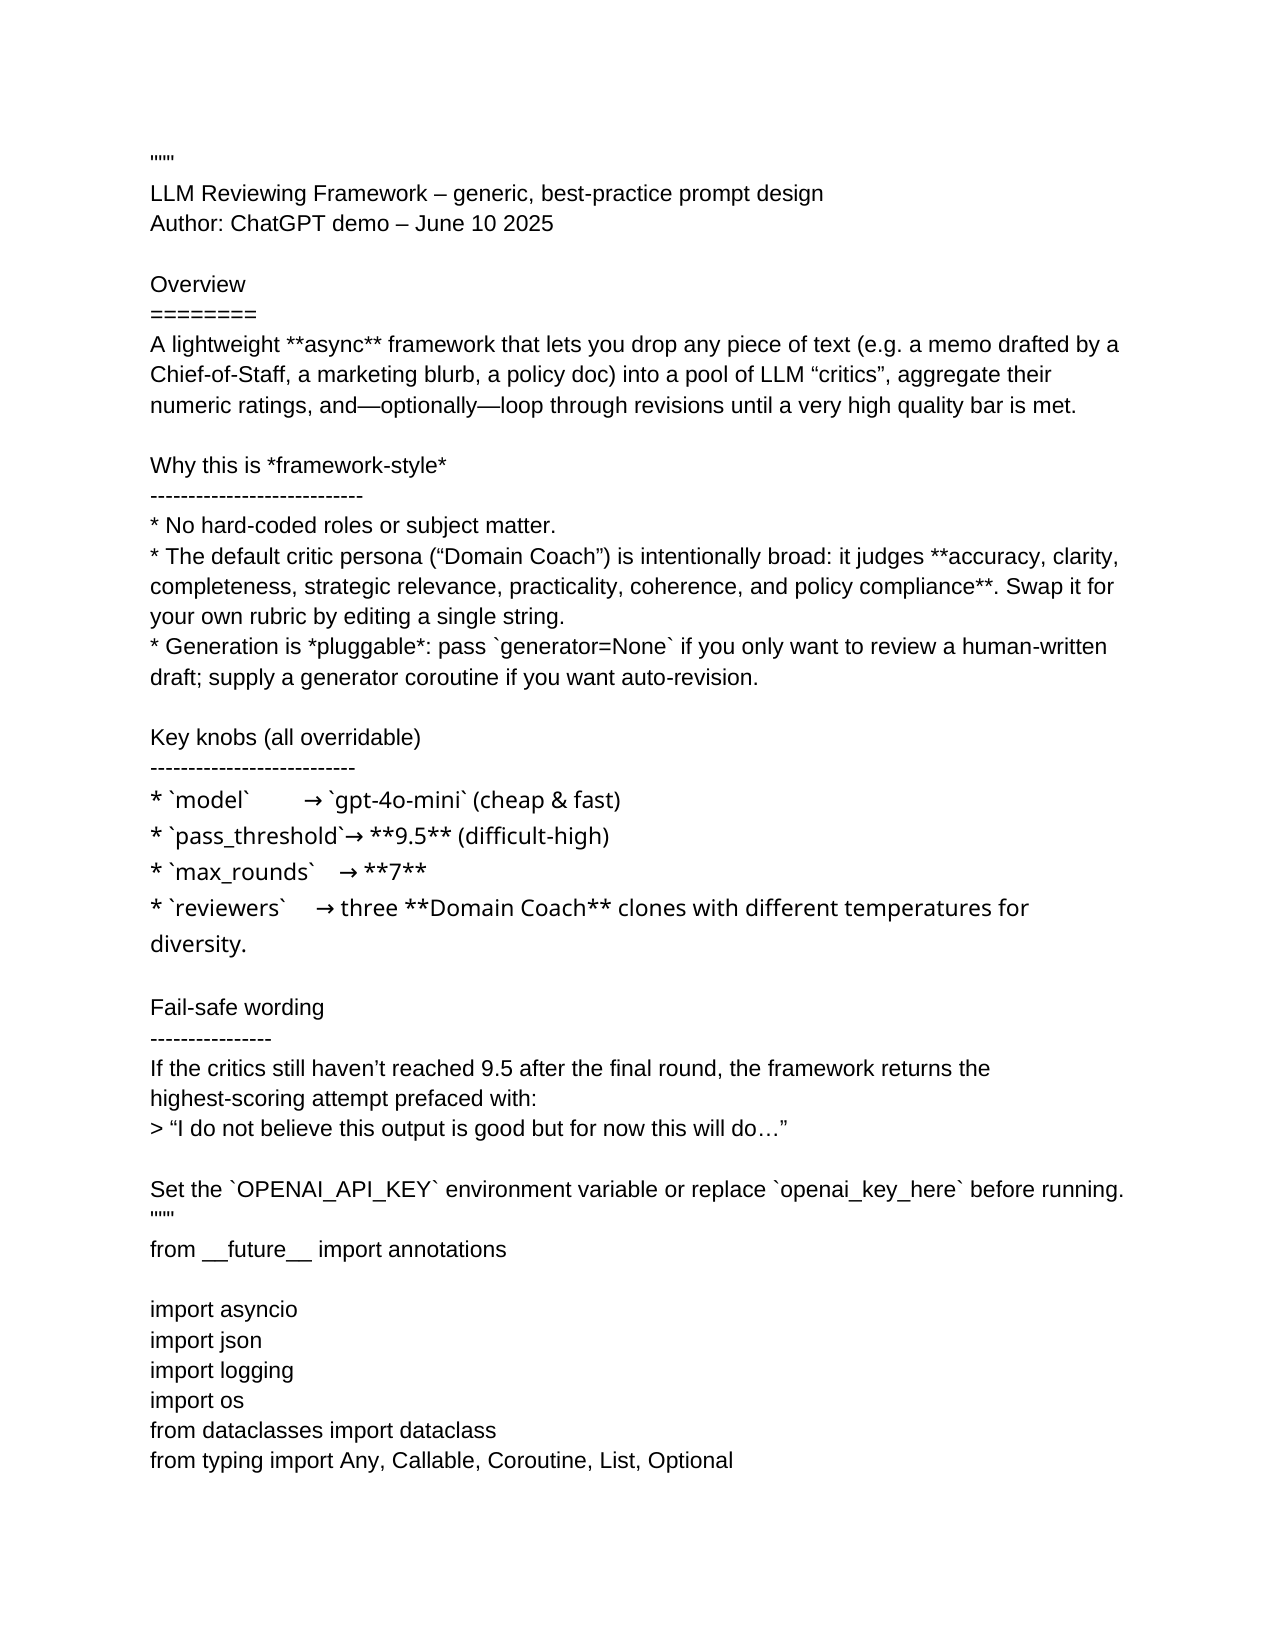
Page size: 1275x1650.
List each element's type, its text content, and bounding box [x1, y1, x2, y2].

text Fail‑safe wording [150, 994, 1125, 1021]
text Overview [150, 271, 1125, 297]
text --------------------------- [150, 754, 1125, 781]
text * `max_rounds` → **7** [150, 856, 1125, 887]
text Why this is *framework‑style* [150, 452, 1125, 478]
text * Generation is *pluggable*: pass `generator=None` if you only want to review a human‑written draft; supply a generator coroutine if you want auto‑revision. [150, 633, 1125, 690]
text LLM Reviewing Framework – generic, best‑practice prompt design [150, 180, 1125, 207]
text from typing import Any, Callable, Coroutine, List, Optional [150, 1447, 1125, 1474]
text * `model` → `gpt‑4o‑mini` (cheap & fast) [150, 784, 1125, 816]
text * The default critic persona (“Domain Coach”) is intentionally broad: it judges **accuracy, clarity, completeness, strategic relevance, practicality, coherence, and policy compliance**. Swap it for your own rubric by editing a single string. [150, 543, 1125, 629]
text """ [150, 150, 1125, 176]
text ======== [150, 301, 1125, 327]
text """ [150, 1206, 1125, 1232]
text * No hard‑coded roles or subject matter. [150, 512, 1125, 539]
text A lightweight **async** framework that lets you drop any piece of text (e.g. a memo drafted by a Chief‑of‑Staff, a marketing blurb, a policy doc) into a pool of LLM “critics”, aggregate their numeric ratings, and—optionally—loop through revisions until a very high quality bar is met. [150, 331, 1125, 418]
text * `reviewers` → three **Domain Coach** clones with different temperatures for diversity. [150, 892, 1125, 959]
text ---------------------------- [150, 482, 1125, 509]
text * `pass_threshold`→ **9.5** (difficult‑high) [150, 820, 1125, 852]
text ---------------- [150, 1024, 1125, 1051]
text import json [150, 1327, 1125, 1353]
text from dataclasses import dataclass [150, 1417, 1125, 1443]
text Key knobs (all overridable) [150, 724, 1125, 750]
text import logging [150, 1357, 1125, 1383]
text Set the `OPENAI_API_KEY` environment variable or replace `openai_key_here` before running. [150, 1176, 1125, 1202]
text Author: ChatGPT demo – June 10 2025 [150, 210, 1125, 237]
text > “I do not believe this output is good but for now this will do…” [150, 1115, 1125, 1141]
text If the critics still haven’t reached 9.5 after the final round, the framework returns the highest‑scoring attempt prefaced with: [150, 1055, 1125, 1111]
text import asyncio [150, 1296, 1125, 1323]
text import os [150, 1387, 1125, 1413]
text from __future__ import annotations [150, 1236, 1125, 1262]
